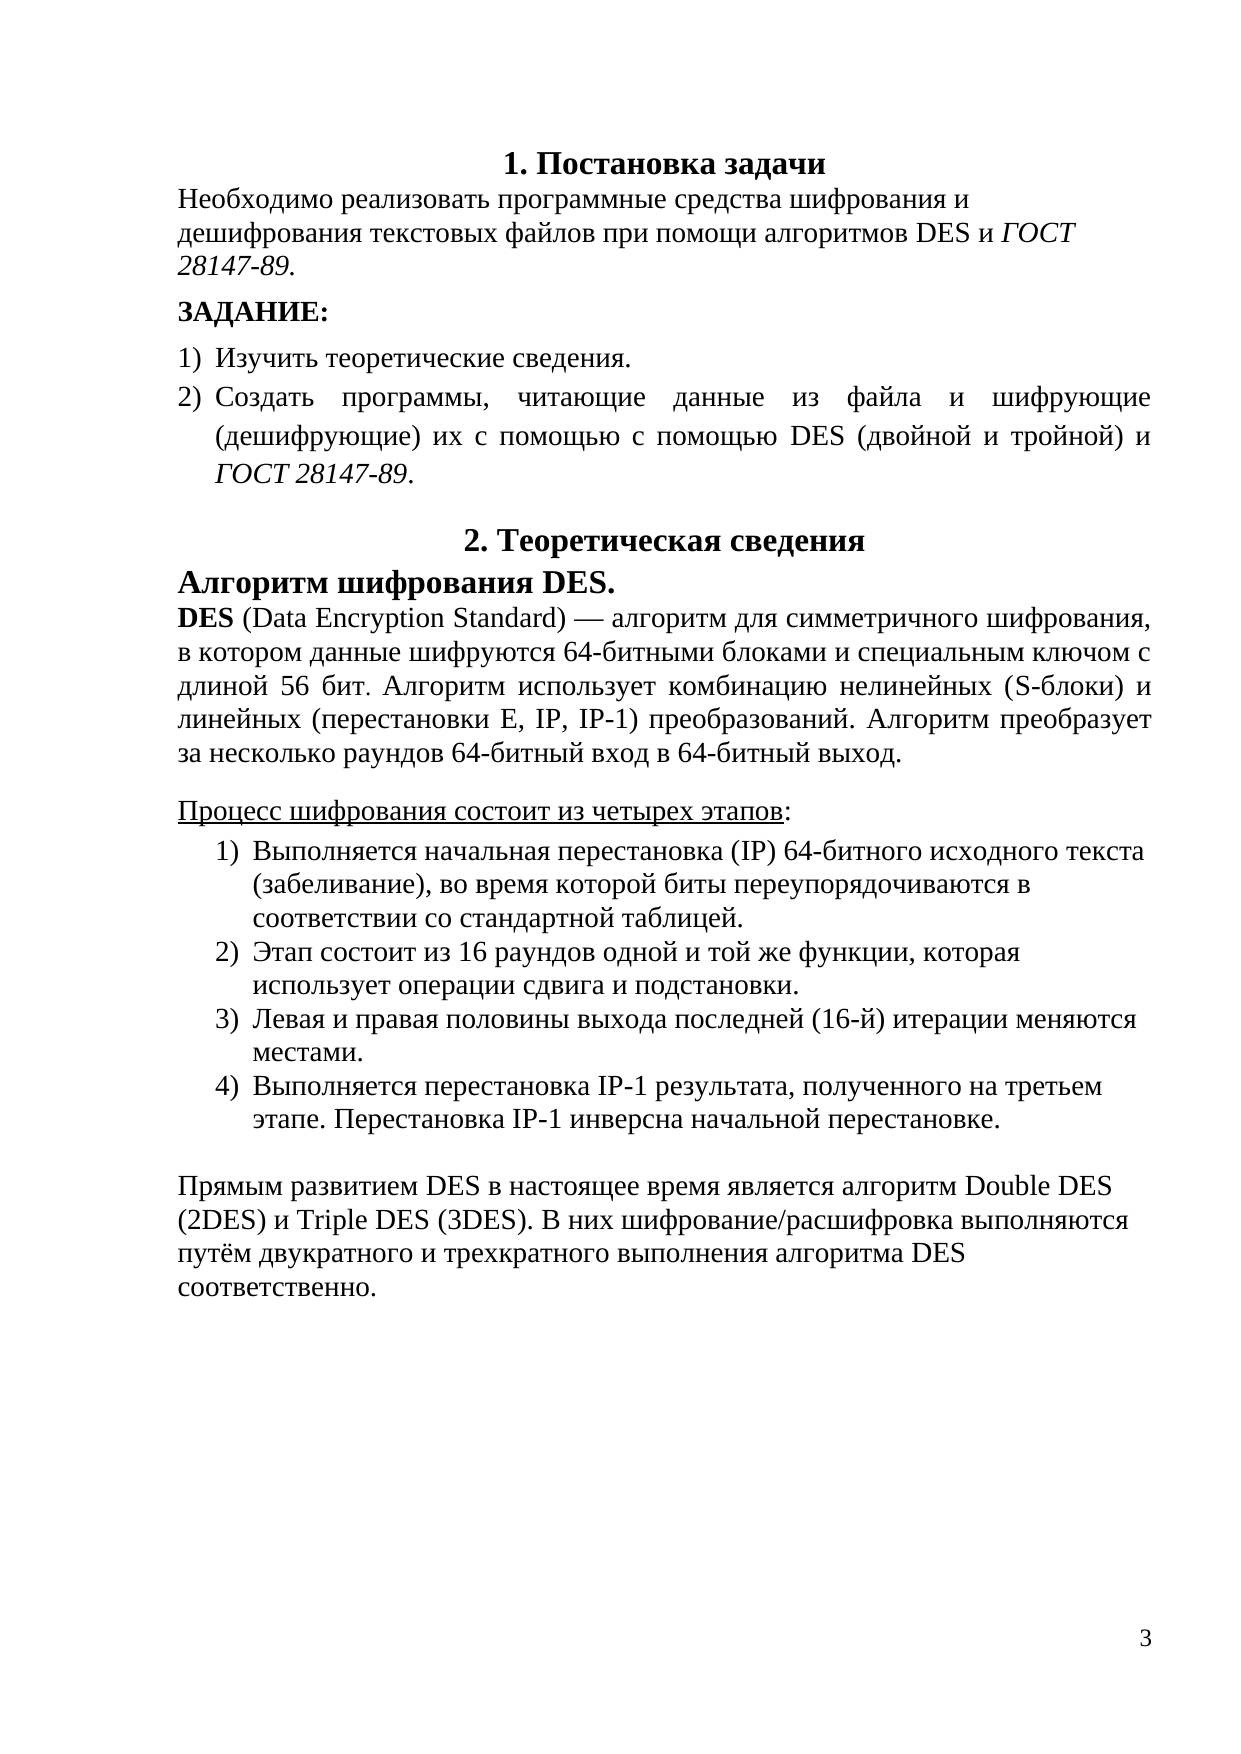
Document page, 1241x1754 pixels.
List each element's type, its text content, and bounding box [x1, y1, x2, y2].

text DES (Data Encryption Standard) — алгоритм для симметричного шифрования, в котором данные шифруются 64-битными блоками и специальным ключом с длиной 56 бит. Алгоритм использует комбинацию нелинейных (S-блоки) и линейных (перестановки E, IP, IP-1) преобразований. Алгоритм преобразует за несколько раундов 64-битный вход в 64-битный выход. [177, 601, 1152, 768]
text Процесс шифрования состоит из четырех этапов: [177, 793, 1152, 827]
list Изучить теоретические сведения. [177, 341, 1152, 374]
subtitle Алгоритм шифрования DES. [177, 562, 1152, 601]
list Выполняется перестановка IP-1 результата, полученного на третьем этапе. Перестановка IP-1 инверсна начальной перестановке. [215, 1068, 1152, 1135]
text Необходимо реализовать программные средства шифрования и дешифрования текстовых файлов при помощи алгоритмов DES и ГОСТ 28147-89. [177, 181, 1152, 282]
list Левая и правая половины выхода последней (16-й) итерации меняются местами. [215, 1001, 1152, 1068]
list Этап состоит из 16 раундов одной и той же функции, которая использует операции сдвига и подстановки. [215, 934, 1152, 1001]
subtitle 2. Теоретическая сведения [177, 520, 1152, 558]
list Выполняется начальная перестановка (IP) 64-битного исходного текста (забеливание), во время которой биты переупорядочиваются в соответствии со стандартной таблицей. [215, 833, 1152, 934]
text ЗАДАНИЕ: [177, 294, 1152, 328]
list Создать программы, читающие данные из файла и шифрующие (дешифрующие) их с помощью с помощью DES (двойной и тройной) и ГОСТ 28147-89. [177, 379, 1152, 490]
subtitle 1. Постановка задачи [177, 143, 1152, 181]
text Прямым развитием DES в настоящее время является алгоритм Double DES (2DES) и Triple DES (3DES). В них шифрование/расшифровка выполняются путём двукратного и трехкратного выполнения алгоритма DES соответственно. [177, 1168, 1152, 1303]
